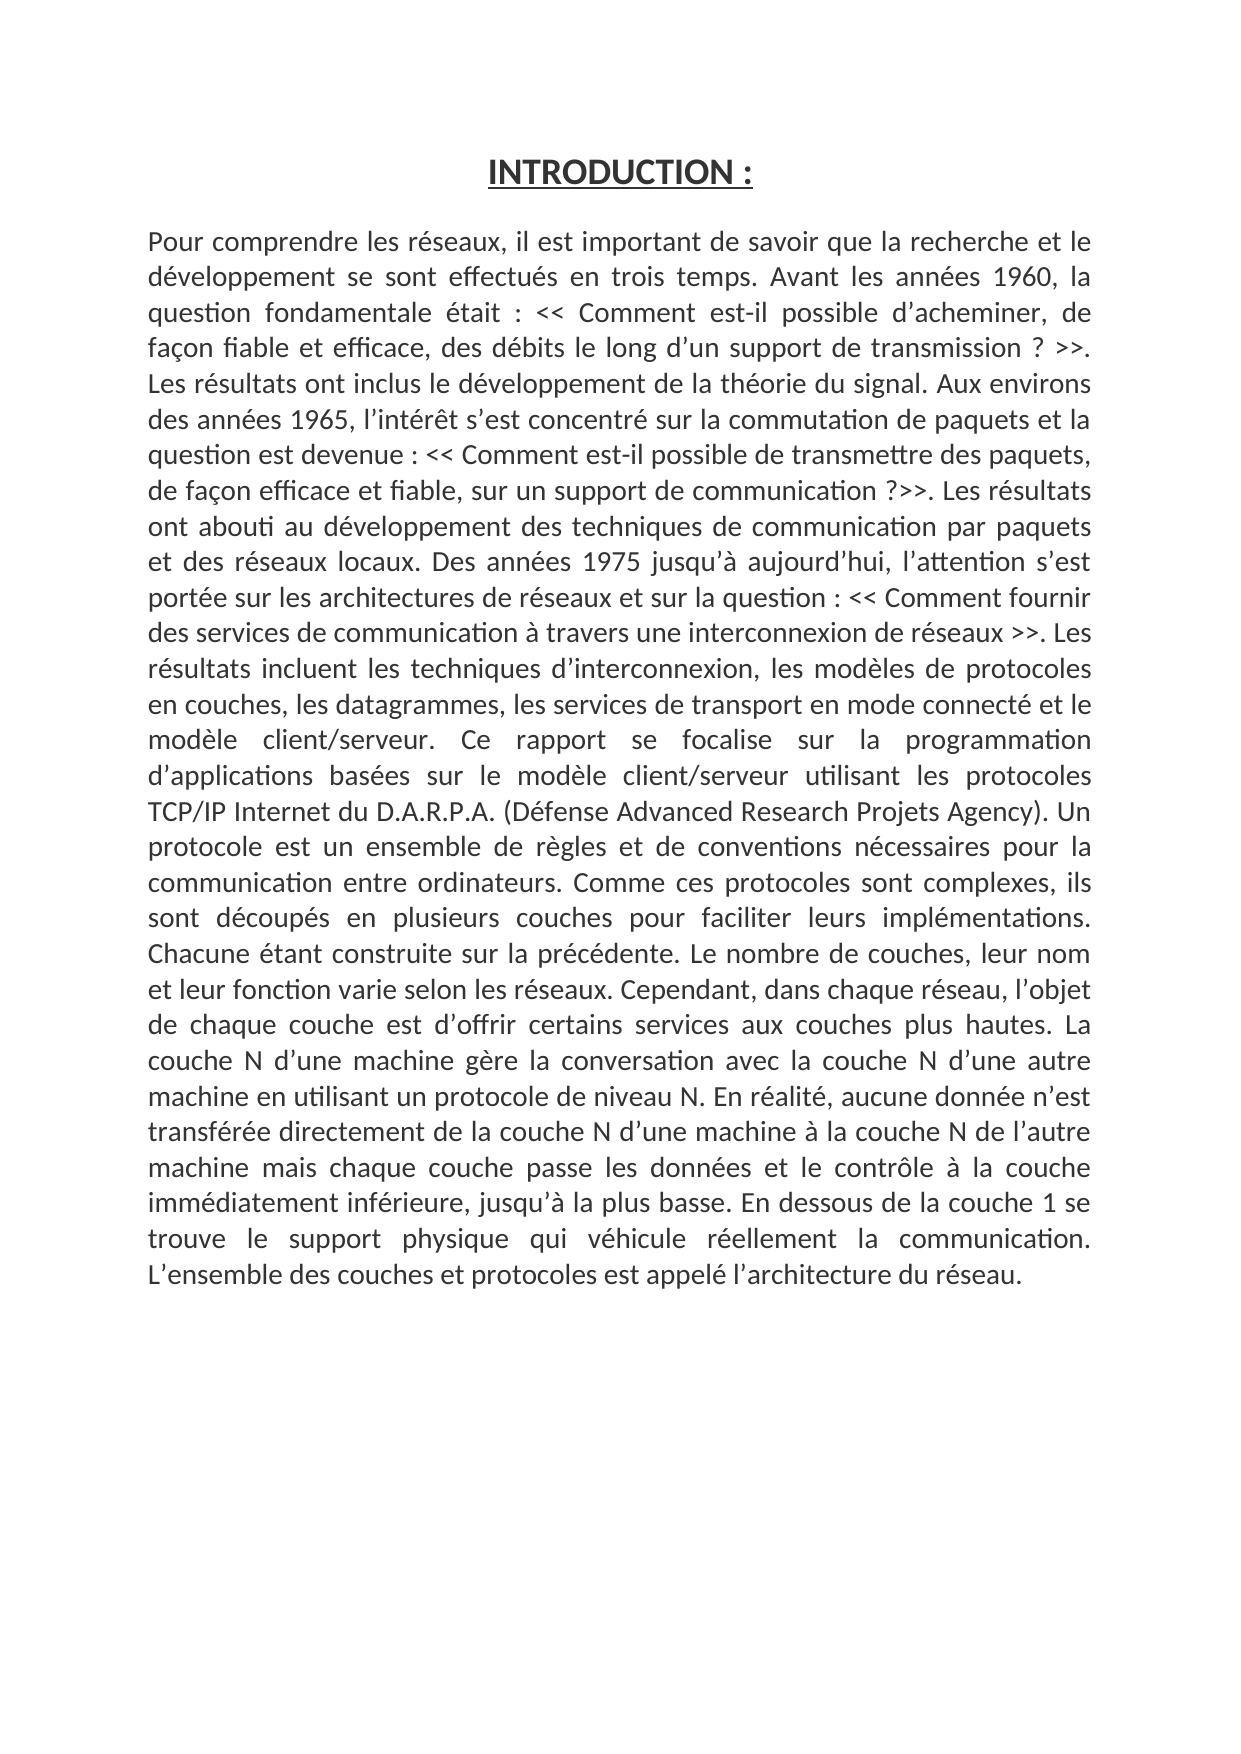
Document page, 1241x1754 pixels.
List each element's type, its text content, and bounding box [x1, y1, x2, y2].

text Pour comprendre les réseaux, il est important de savoir que la recherche et le développement se sont effectués en trois temps. Avant les années 1960, la question fondamentale était : << Comment est-il possible d’acheminer, de façon fiable et efficace, des débits le long d’un support de transmission ? >>. Les résultats ont inclus le développement de la théorie du signal. Aux environs des années 1965, l’intérêt s’est concentré sur la commutation de paquets et la question est devenue : << Comment est-il possible de transmettre des paquets, de façon efficace et fiable, sur un support de communication ?>>. Les résultats ont abouti au développement des techniques de communication par paquets et des réseaux locaux. Des années 1975 jusqu’à aujourd’hui, l’attention s’est portée sur les architectures de réseaux et sur la question : << Comment fournir des services de communication à travers une interconnexion de réseaux >>. Les résultats incluent les techniques d’interconnexion, les modèles de protocoles en couches, les datagrammes, les services de transport en mode connecté et le modèle client/serveur. Ce rapport se focalise sur la programmation d’applications basées sur le modèle client/serveur utilisant les protocoles TCP/IP Internet du D.A.R.P.A. (Défense Advanced Research Projets Agency). Un protocole est un ensemble de règles et de conventions nécessaires pour la communication entre ordinateurs. Comme ces protocoles sont complexes, ils sont découpés en plusieurs couches pour faciliter leurs implémentations. Chacune étant construite sur la précédente. Le nombre de couches, leur nom et leur fonction varie selon les réseaux. Cependant, dans chaque réseau, l’objet de chaque couche est d’offrir certains services aux couches plus hautes. La couche N d’une machine gère la conversation avec la couche N d’une autre machine en utilisant un protocole de niveau N. En réalité, aucune donnée n’est transférée directement de la couche N d’une machine à la couche N de l’autre machine mais chaque couche passe les données et le contrôle à la couche immédiatement inférieure, jusqu’à la plus basse. En dessous de la couche 1 se trouve le support physique qui véhicule réellement la communication. L’ensemble des couches et protocoles est appelé l’architecture du réseau. [148, 223, 1093, 1291]
text INTRODUCTION : [148, 148, 1093, 193]
